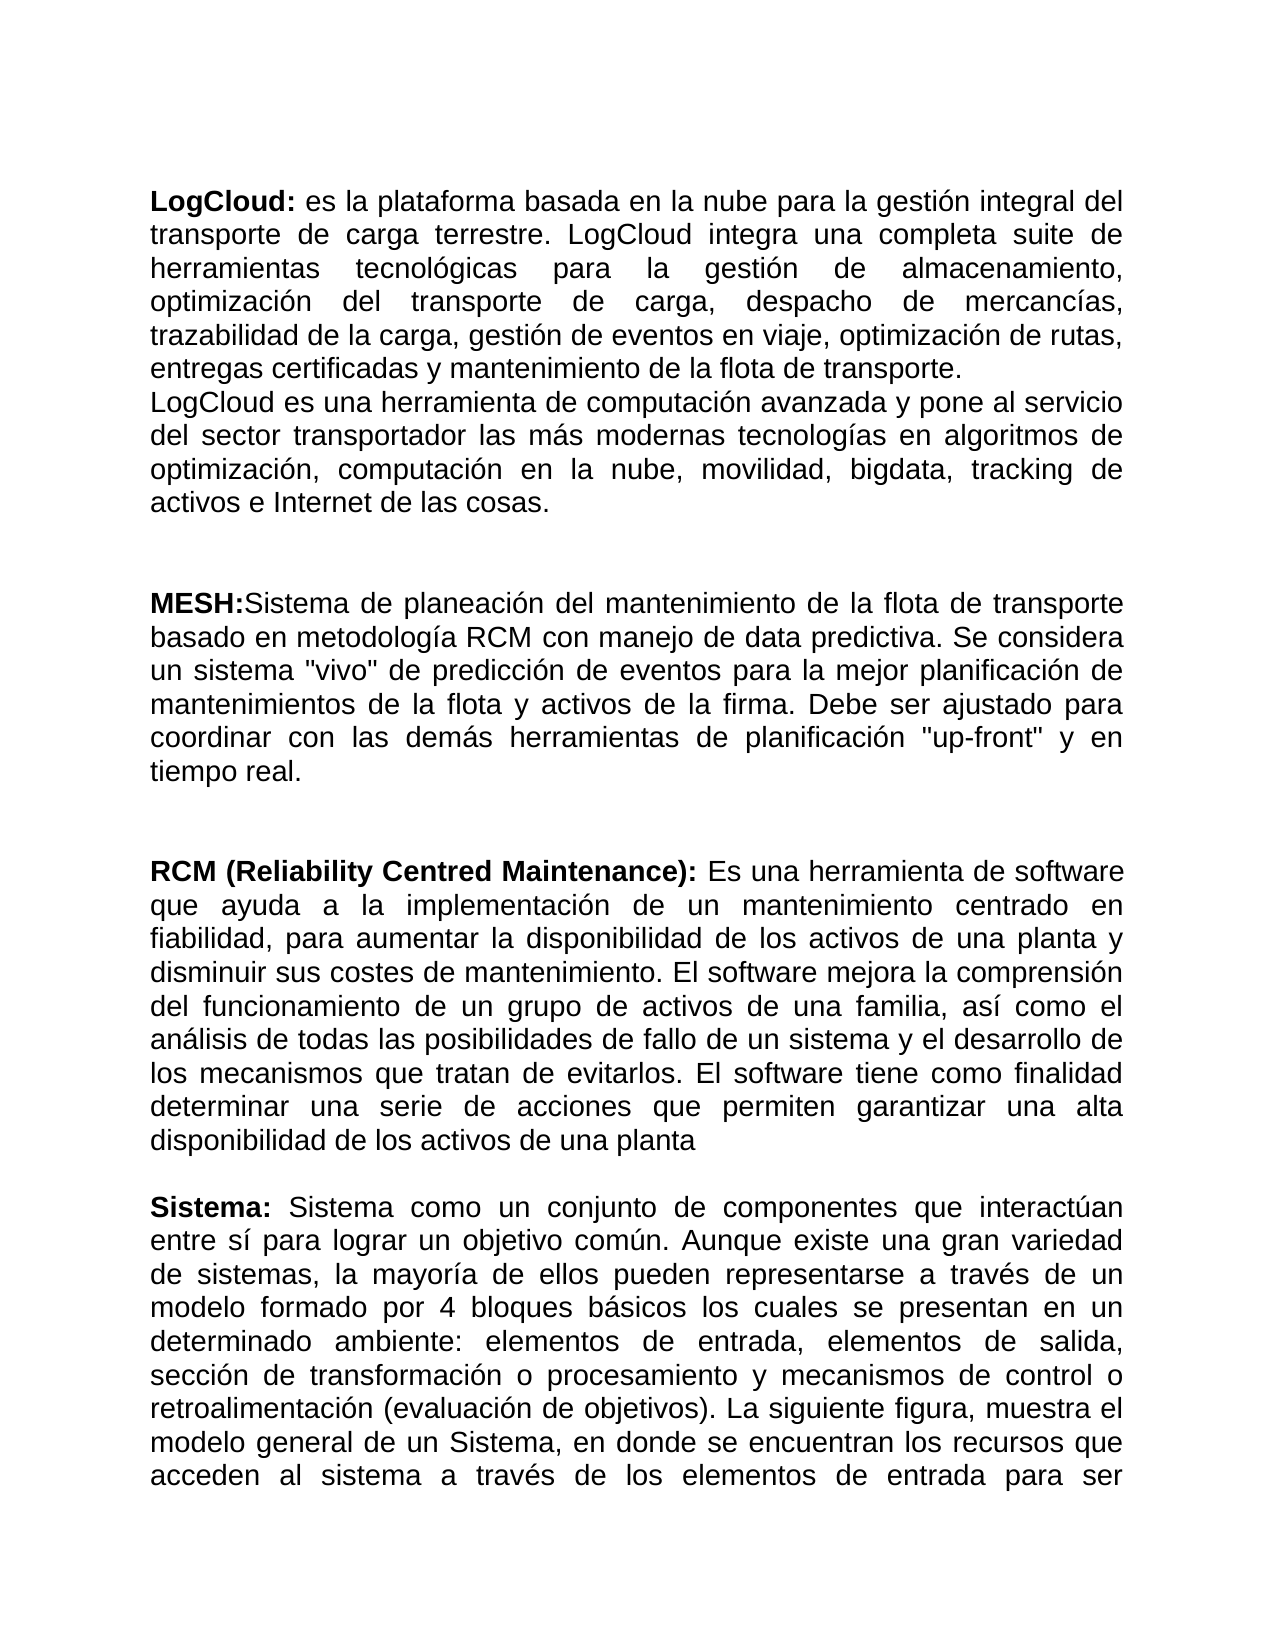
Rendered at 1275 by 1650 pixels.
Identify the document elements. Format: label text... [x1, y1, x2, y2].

text LogCloud: es la plataforma basada en la nube para la gestión integral del transporte de carga terrestre. LogCloud integra una completa suite de herramientas tecnológicas para la gestión de almacenamiento, optimización del transporte de carga, despacho de mercancías, trazabilidad de la carga, gestión de eventos en viaje, optimización de rutas, entregas certificadas y mantenimiento de la flota de transporte. [150, 183, 1125, 385]
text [150, 1190, 1125, 1492]
text RCM (Reliability Centred Maintenance): Es una herramienta de software que ayuda a la implementación de un mantenimiento centrado en fiabilidad, para aumentar la disponibilidad de los activos de una planta y disminuir sus costes de mantenimiento. El software mejora la comprensión del funcionamiento de un grupo de activos de una familia, así como el análisis de todas las posibilidades de fallo de un sistema y el desarrollo de los mecanismos que tratan de evitarlos. El software tiene como finalidad determinar una serie de acciones que permiten garantizar una alta disponibilidad de los activos de una planta [150, 854, 1125, 1156]
text MESH:Sistema de planeación del mantenimiento de la flota de transporte basado en metodología RCM con manejo de data predictiva. Se considera un sistema "vivo" de predicción de eventos para la mejor planificación de mantenimientos de la flota y activos de la firma. Debe ser ajustado para coordinar con las demás herramientas de planificación "up-front" y en tiempo real. [150, 586, 1125, 787]
text LogCloud es una herramienta de computación avanzada y pone al servicio del sector transportador las más modernas tecnologías en algoritmos de optimización, computación en la nube, movilidad, bigdata, tracking de activos e Internet de las cosas. [150, 385, 1125, 519]
